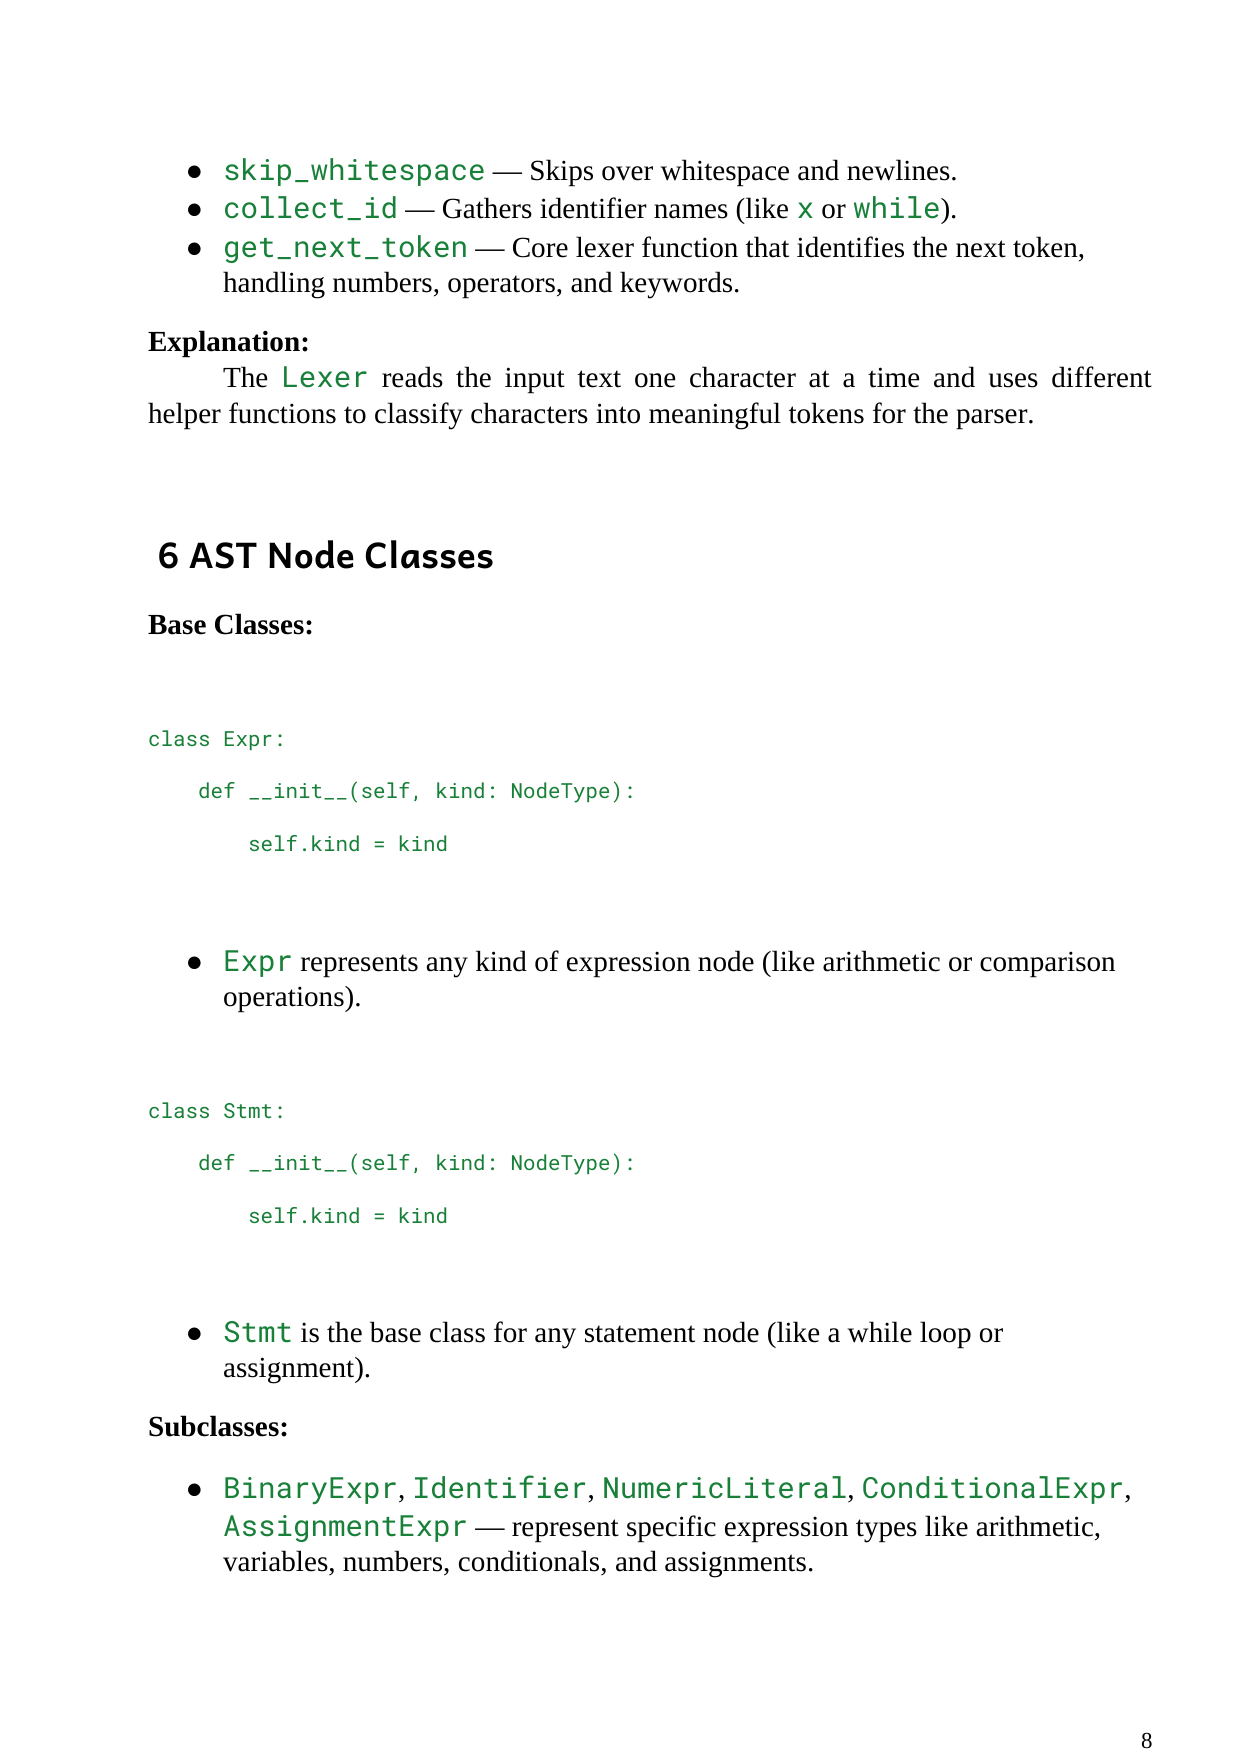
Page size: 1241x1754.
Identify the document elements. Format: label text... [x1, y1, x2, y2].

text class Expr: [148, 724, 1152, 752]
list Stmt is the base class for any statement node (like a while loop or assignment). [185, 1312, 1152, 1384]
list get_next_token — Core lexer function that identifies the next token, handling numbers, operators, and keywords. [185, 227, 1152, 299]
text class Stmt: [148, 1096, 1152, 1124]
text Base Classes: [148, 607, 1152, 641]
text def __init__(self, kind: NodeType): [148, 1149, 1152, 1176]
list skip_whitespace — Skips over whitespace and newlines. [185, 150, 1152, 188]
text def __init__(self, kind: NodeType): [148, 777, 1152, 804]
text self.kind = kind [148, 1201, 1152, 1229]
subtitle 6️ AST Node Classes [148, 525, 1152, 582]
list BinaryExpr, Identifier, NumericLiteral, ConditionalExpr, AssignmentExpr — represent specific expression types like arithmetic, variables, numbers, conditionals, and assignments. [185, 1468, 1152, 1578]
list Expr represents any kind of expression node (like arithmetic or comparison operations). [185, 941, 1152, 1013]
text self.kind = kind [148, 829, 1152, 857]
text Subclasses: [148, 1409, 1152, 1443]
text Explanation: The Lexer reads the input text one character at a time and uses different helper functions to classify characters into meaningful tokens for the parser. [148, 324, 1152, 429]
list collect_id — Gathers identifier names (like x or while). [185, 188, 1152, 227]
